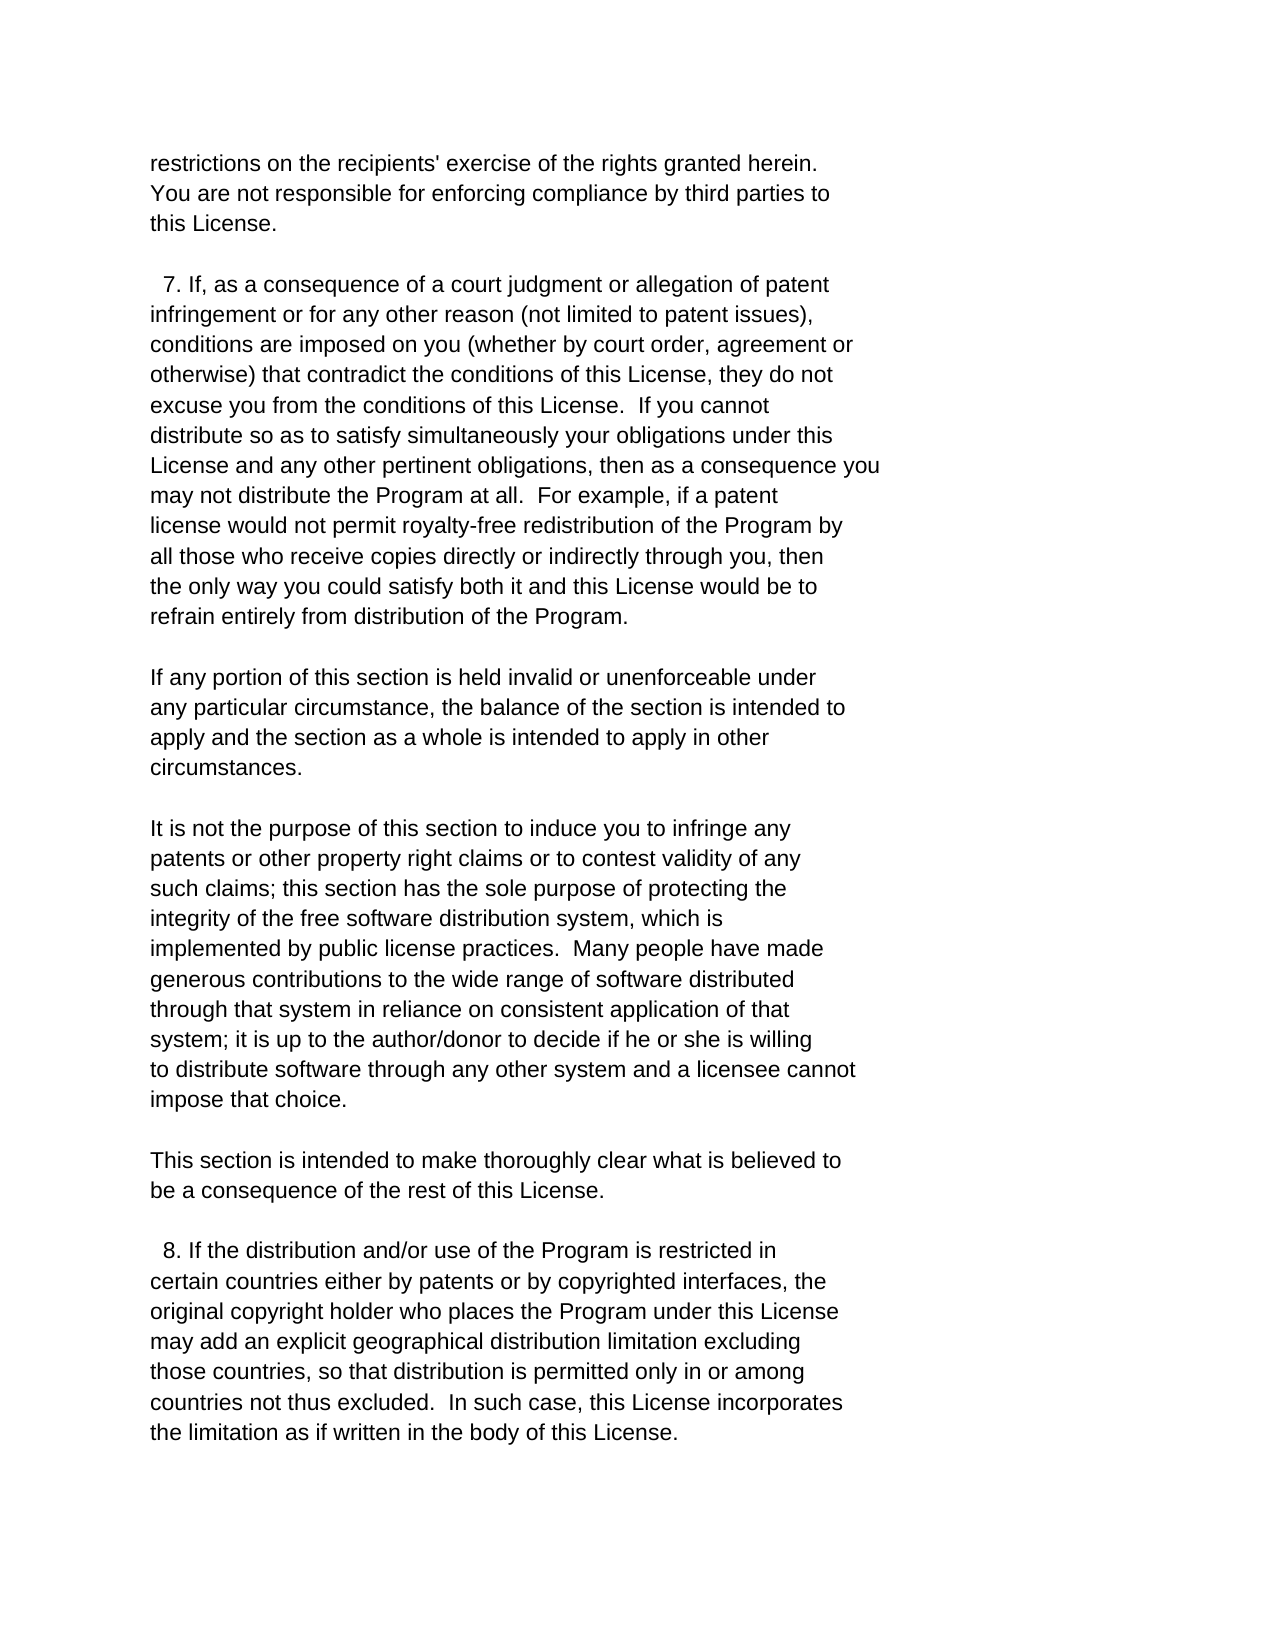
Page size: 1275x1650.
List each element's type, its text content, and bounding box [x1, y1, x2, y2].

text License and any other pertinent obligations, then as a consequence you [150, 452, 1125, 478]
text original copyright holder who places the Program under this License [150, 1298, 1125, 1324]
text through that system in reliance on consistent application of that [150, 996, 1125, 1022]
text any particular circumstance, the balance of the section is intended to [150, 694, 1125, 720]
text may add an explicit geographical distribution limitation excluding [150, 1328, 1125, 1354]
text This section is intended to make thoroughly clear what is believed to [150, 1147, 1125, 1173]
text system; it is up to the author/donor to decide if he or she is willing [150, 1026, 1125, 1052]
text patents or other property right claims or to contest validity of any [150, 845, 1125, 871]
text such claims; this section has the sole purpose of protecting the [150, 875, 1125, 901]
text distribute so as to satisfy simultaneously your obligations under this [150, 422, 1125, 448]
text the limitation as if written in the body of this License. [150, 1419, 1125, 1445]
text this License. [150, 210, 1125, 237]
text circumstances. [150, 754, 1125, 781]
text all those who receive copies directly or indirectly through you, then [150, 543, 1125, 569]
text generous contributions to the wide range of software distributed [150, 966, 1125, 992]
text apply and the section as a whole is intended to apply in other [150, 724, 1125, 750]
text the only way you could satisfy both it and this License would be to [150, 573, 1125, 599]
text to distribute software through any other system and a licensee cannot [150, 1056, 1125, 1083]
text license would not permit royalty-free redistribution of the Program by [150, 512, 1125, 539]
text otherwise) that contradict the conditions of this License, they do not [150, 361, 1125, 388]
text countries not thus excluded. In such case, this License incorporates [150, 1388, 1125, 1415]
text may not distribute the Program at all. For example, if a patent [150, 482, 1125, 509]
text impose that choice. [150, 1086, 1125, 1113]
text 8. If the distribution and/or use of the Program is restricted in [150, 1237, 1125, 1264]
text 7. If, as a consequence of a court judgment or allegation of patent [150, 271, 1125, 297]
text You are not responsible for enforcing compliance by third parties to [150, 180, 1125, 207]
text those countries, so that distribution is permitted only in or among [150, 1358, 1125, 1385]
text excuse you from the conditions of this License. If you cannot [150, 392, 1125, 418]
text infringement or for any other reason (not limited to patent issues), [150, 301, 1125, 327]
text be a consequence of the rest of this License. [150, 1177, 1125, 1203]
text integrity of the free software distribution system, which is [150, 905, 1125, 932]
text If any portion of this section is held invalid or unenforceable under [150, 663, 1125, 690]
text certain countries either by patents or by copyrighted interfaces, the [150, 1268, 1125, 1294]
text implemented by public license practices. Many people have made [150, 935, 1125, 962]
text conditions are imposed on you (whether by court order, agreement or [150, 331, 1125, 358]
text refrain entirely from distribution of the Program. [150, 603, 1125, 629]
text restrictions on the recipients' exercise of the rights granted herein. [150, 150, 1125, 176]
text It is not the purpose of this section to induce you to infringe any [150, 814, 1125, 841]
